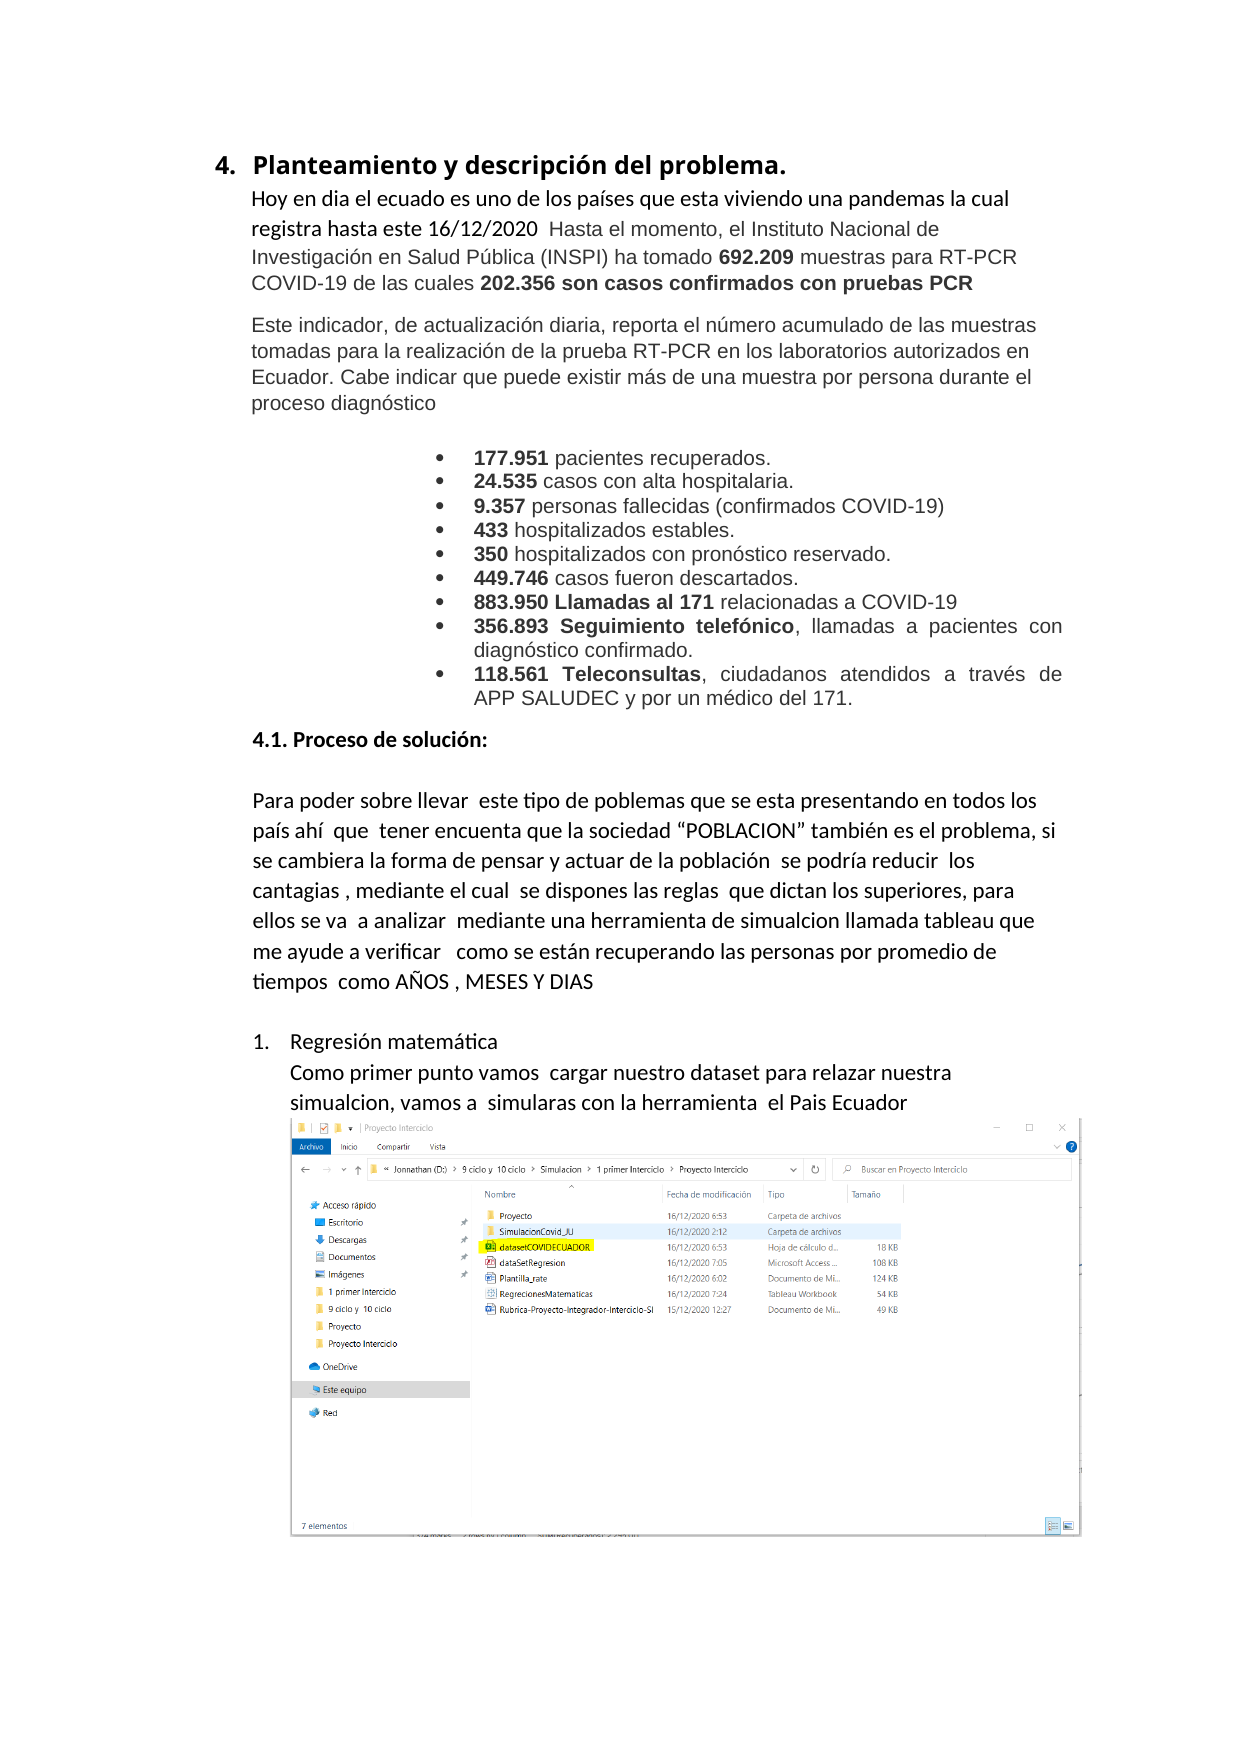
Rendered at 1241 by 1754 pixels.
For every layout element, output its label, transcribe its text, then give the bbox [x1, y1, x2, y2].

list 24.535 casos con alta hospitalaria. [436, 469, 1063, 493]
list 177.951 pacientes recuperados. [436, 445, 1063, 469]
list Regresión matemática [252, 1027, 1063, 1056]
text Hoy en dia el ecuado es uno de los países que esta viviendo una pandemas la cual registra hasta este 16/12/2020 Hasta el momento, el Instituto Nacional de Investigación en Salud Pública (INSPI) ha tomado 692.209 muestras para RT-PCR COVID-19 de las cuales 202.356 son casos confirmados con pruebas PCR [251, 184, 1063, 294]
list 350 hospitalizados con pronóstico reservado. [436, 542, 1063, 566]
list 4.1. Proceso de solución: [252, 725, 1063, 753]
list 9.357 personas fallecidas (confirmados COVID-19) [436, 493, 1063, 517]
list 449.746 casos fueron descartados. [436, 566, 1063, 590]
list Como primer punto vamos cargar nuestro dataset para relazar nuestra simualcion, vamos a simularas con la herramienta el Pais Ecuador [290, 1058, 1063, 1116]
text Este indicador, de actualización diaria, reporta el número acumulado de las muestras tomadas para la realización de la prueba RT-PCR en los laboratorios autorizados en Ecuador. Cabe indicar que puede existir más de una muestra por persona durante el proceso diagnóstico [251, 313, 1063, 414]
list 118.561 Teleconsultas, ciudadanos atendidos a través de APP SALUDEC y por un médico del 171. [436, 662, 1063, 710]
list 433 hospitalizados estables. [436, 517, 1063, 542]
subtitle Planteamiento y descripción del problema. [215, 148, 1063, 182]
list 883.950 Llamadas al 171 relacionadas a COVID-19 [436, 590, 1063, 614]
picture [289, 1118, 1082, 1537]
list Para poder sobre llevar este tipo de poblemas que se esta presentando en todos los país ahí que tener encuenta que la sociedad “POBLACION” también es el problema, si se cambiera la forma de pensar y actuar de la población se podría reducir los cantagias , mediante el cual se dispones las reglas que dictan los superiores, para ellos se va a analizar mediante una herramienta de simualcion llamada tableau que me ayude a verificar como se están recuperando las personas por promedio de tiempos como AÑOS , MESES Y DIAS [252, 786, 1063, 995]
list 356.893 Seguimiento telefónico, llamadas a pacientes con diagnóstico confirmado. [436, 614, 1063, 662]
